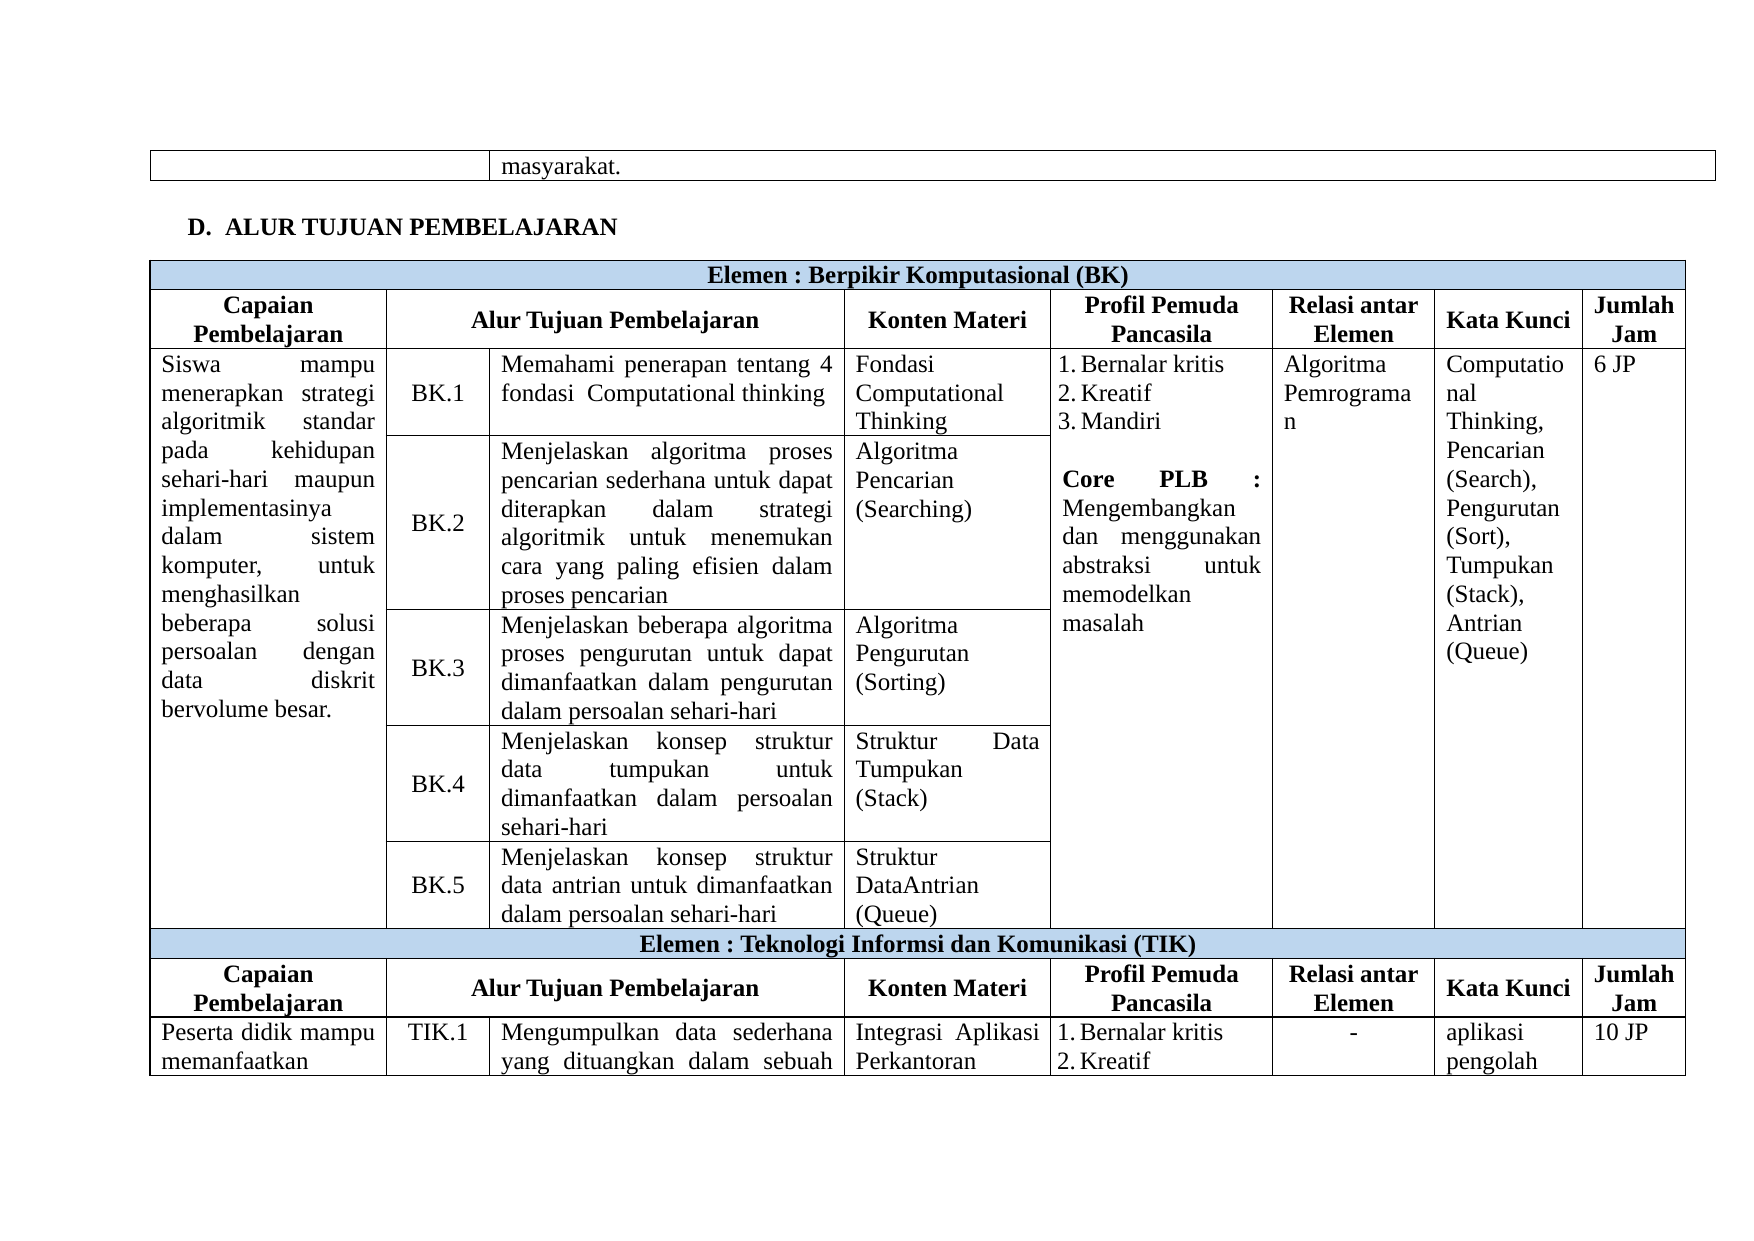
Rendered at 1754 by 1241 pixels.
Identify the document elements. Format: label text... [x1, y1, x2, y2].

table_cell Menjelaskan konsep struktur data tumpukan untuk dimanfaatkan dalam persoalan sehari-hari [490, 726, 844, 841]
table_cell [151, 151, 489, 180]
table_cell Alur Tujuan Pembelajaran [387, 290, 844, 348]
table_cell BK.1 [387, 349, 489, 435]
table_cell Bernalar kritis Kreatif Mandiri Core PLB : Mengembangkan dan menggunakan abstraksi untuk memodelkan masalah [1051, 349, 1272, 928]
table_cell Profil Pemuda Pancasila [1051, 959, 1272, 1016]
table_cell Jumlah Jam [1583, 959, 1685, 1016]
table_cell Menjelaskan konsep struktur data antrian untuk dimanfaatkan dalam persoalan sehari-hari [490, 842, 844, 928]
table_cell Alur Tujuan Pembelajaran [387, 959, 844, 1016]
table_cell BK.4 [387, 726, 489, 841]
table_cell Computational Thinking, Pencarian (Search), Pengurutan (Sort), Tumpukan (Stack), Antrian (Queue) [1435, 349, 1582, 928]
table_cell Konten Materi [845, 290, 1050, 348]
table_cell 10 JP [1583, 1018, 1685, 1075]
table_cell Memahami penerapan tentang 4 fondasi Computational thinking [490, 349, 844, 435]
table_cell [490, 151, 1715, 180]
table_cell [845, 1018, 1050, 1075]
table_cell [1051, 1018, 1272, 1075]
table_cell Algoritma Pengurutan (Sorting) [845, 610, 1050, 725]
table_cell Menjelaskan beberapa algoritma proses pengurutan untuk dapat dimanfaatkan dalam pengurutan dalam persoalan sehari-hari [490, 610, 844, 725]
table_cell Jumlah Jam [1583, 290, 1685, 348]
table_cell Relasi antar Elemen [1273, 290, 1434, 348]
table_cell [1435, 1018, 1582, 1075]
table_cell Relasi antar Elemen [1273, 959, 1434, 1016]
table_cell BK.5 [387, 842, 489, 928]
table_cell Kata Kunci [1435, 959, 1582, 1016]
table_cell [151, 1018, 386, 1075]
table_cell Algoritma Pemrograman [1273, 349, 1434, 928]
table_cell Capaian Pembelajaran [151, 290, 386, 348]
table_cell Elemen : Teknologi Informsi dan Komunikasi (TIK) [151, 929, 1685, 958]
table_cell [490, 1018, 844, 1075]
table_cell 6 JP [1583, 349, 1685, 928]
table_cell Profil Pemuda Pancasila [1051, 290, 1272, 348]
table_cell BK.2 [387, 436, 489, 609]
table_cell Struktur DataAntrian (Queue) [845, 842, 1050, 928]
table_cell Struktur Data Tumpukan (Stack) [845, 726, 1050, 841]
table_cell TIK.1 [387, 1018, 489, 1075]
table_cell Kata Kunci [1435, 290, 1582, 348]
table_cell Fondasi Computational Thinking [845, 349, 1050, 435]
list ALUR TUJUAN PEMBELAJARAN [187, 212, 1604, 241]
table_cell Menjelaskan algoritma proses pencarian sederhana untuk dapat diterapkan dalam strategi algoritmik untuk menemukan cara yang paling efisien dalam proses pencarian [490, 436, 844, 609]
table_cell Capaian Pembelajaran [151, 959, 386, 1016]
table_cell Algoritma Pencarian (Searching) [845, 436, 1050, 609]
table_cell Siswa mampu menerapkan strategi algoritmik standar pada kehidupan sehari-hari maupun implementasinya dalam sistem komputer, untuk menghasilkan beberapa solusi persoalan dengan data diskrit bervolume besar. [151, 349, 386, 928]
table_cell Konten Materi [845, 959, 1050, 1016]
table_header Elemen : Berpikir Komputasional (BK) [151, 261, 1685, 289]
table_cell BK.3 [387, 610, 489, 725]
table_cell - [1273, 1018, 1434, 1075]
